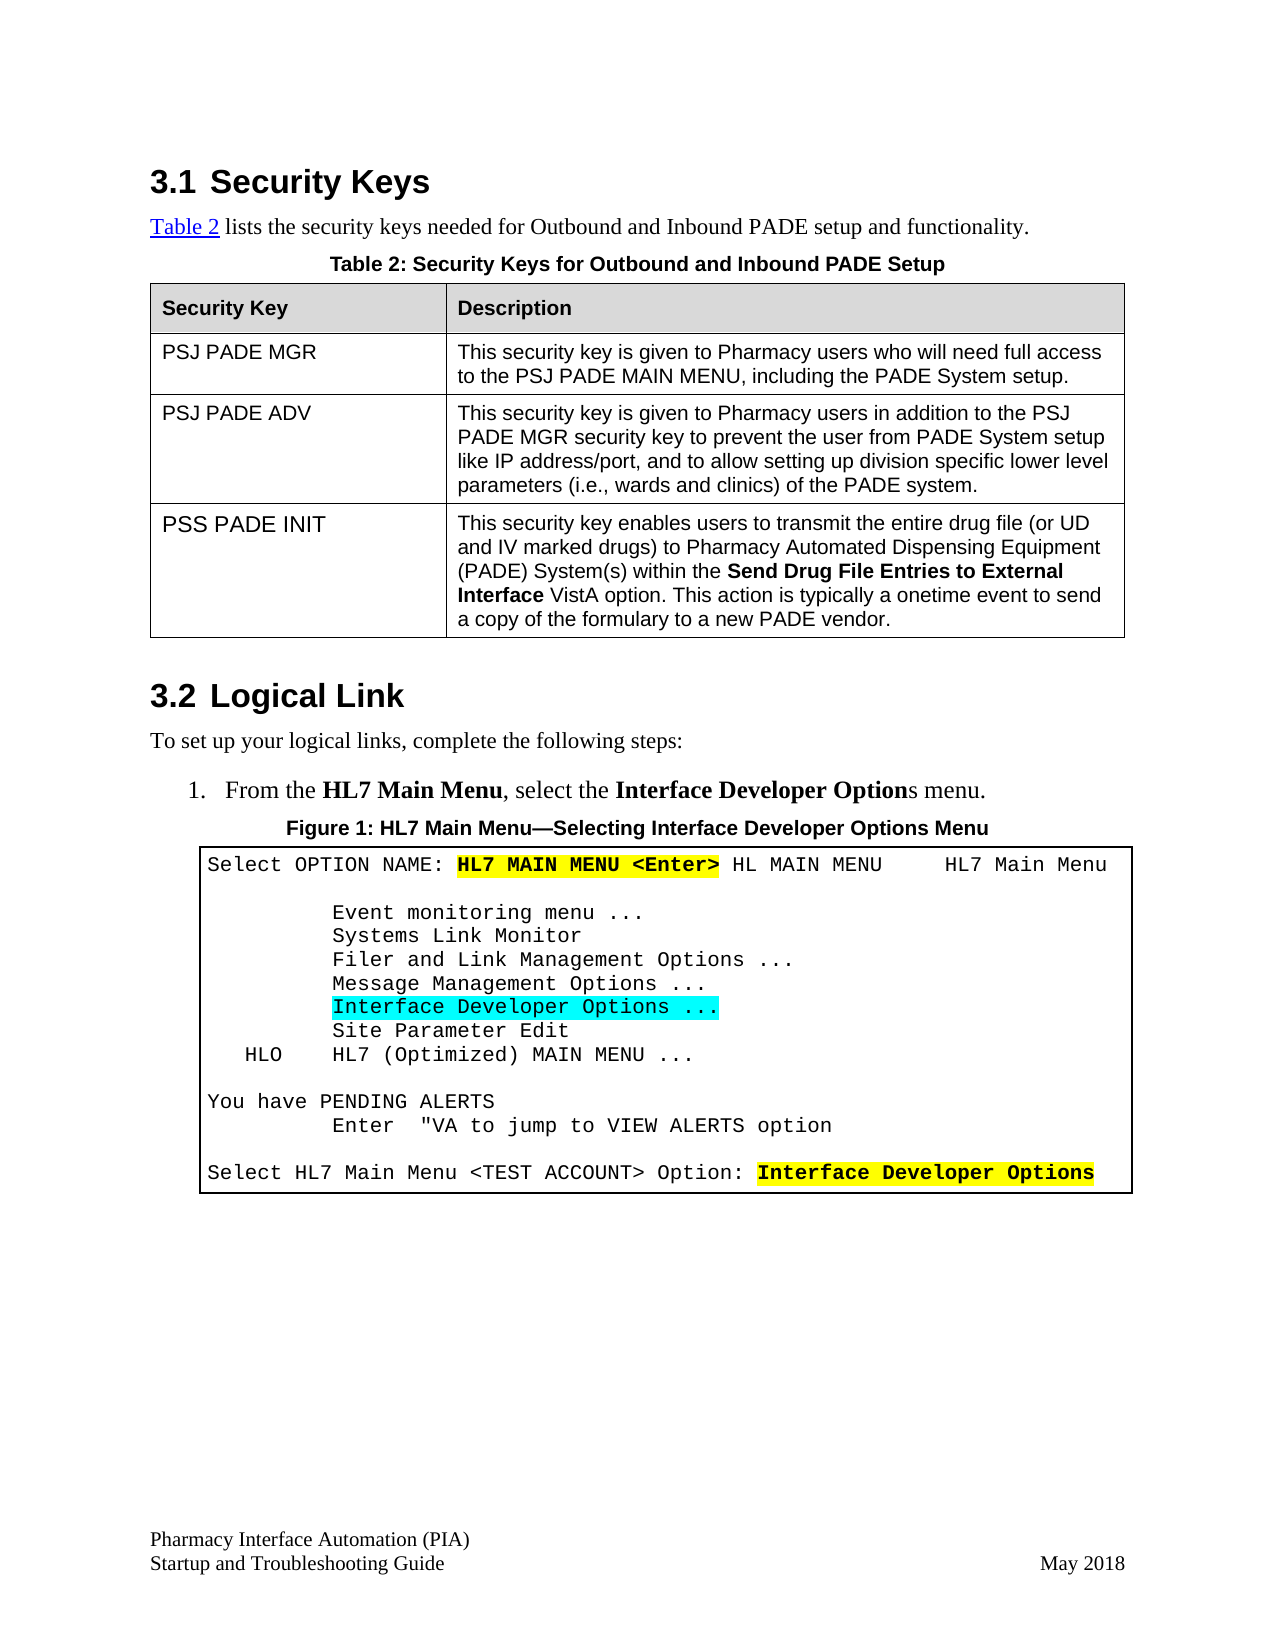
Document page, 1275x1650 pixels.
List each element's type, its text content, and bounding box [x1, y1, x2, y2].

table_cell This security key is given to Pharmacy users who will need full access to the PSJ PADE MAIN MENU, including the PADE System setup. [447, 334, 1124, 394]
text Message Management Options ... [201, 964, 1131, 988]
table_cell PSJ PADE ADV [151, 395, 446, 503]
text HLO HL7 (Optimized) MAIN MENU ... [201, 1035, 1131, 1067]
table_cell PSJ PADE MGR [151, 334, 446, 394]
text Filer and Link Management Options ... [201, 941, 1131, 964]
text Table 2 lists the security keys needed for Outbound and Inbound PADE setup and functionality. [150, 213, 1125, 240]
text Enter "VA to jump to VIEW ALERTS option [201, 1106, 1131, 1138]
text Select HL7 Main Menu <TEST ACCOUNT> Option: Interface Developer Options [201, 1153, 1131, 1192]
table_cell PSS PADE INIT [151, 504, 446, 637]
text Table 2: Security Keys for Outbound and Inbound PADE Setup [150, 252, 1125, 276]
table_header Description [447, 284, 1124, 332]
table_cell This security key enables users to transmit the entire drug file (or UD and IV marked drugs) to Pharmacy Automated Dispensing Equipment (PADE) System(s) within the Send Drug File Entries to External Interface VistA option. This action is typically a onetime event to send a copy of the formulary to a new PADE vendor. [447, 504, 1124, 637]
text Figure 1: HL7 Main Menu—Selecting Interface Developer Options Menu [150, 816, 1125, 840]
text Site Parameter Edit [201, 1012, 1131, 1035]
subtitle Logical Link [150, 677, 1125, 715]
text Systems Link Monitor [201, 917, 1131, 941]
text Event monitoring menu ... [201, 893, 1131, 917]
subtitle Security Keys [150, 162, 1125, 201]
table_header Security Key [151, 284, 446, 332]
list From the HL7 Main Menu, select the Interface Developer Options menu. [187, 775, 1125, 803]
text You have PENDING ALERTS [201, 1083, 1131, 1106]
text Interface Developer Options ... [201, 988, 1131, 1012]
text To set up your logical links, complete the following steps: [150, 727, 1125, 754]
text Select OPTION NAME: HL7 MAIN MENU <Enter> HL MAIN MENU HL7 Main Menu [201, 848, 1131, 878]
table_cell This security key is given to Pharmacy users in addition to the PSJ PADE MGR security key to prevent the user from PADE System setup like IP address/port, and to allow setting up division specific lower level parameters (i.e., wards and clinics) of the PADE system. [447, 395, 1124, 503]
